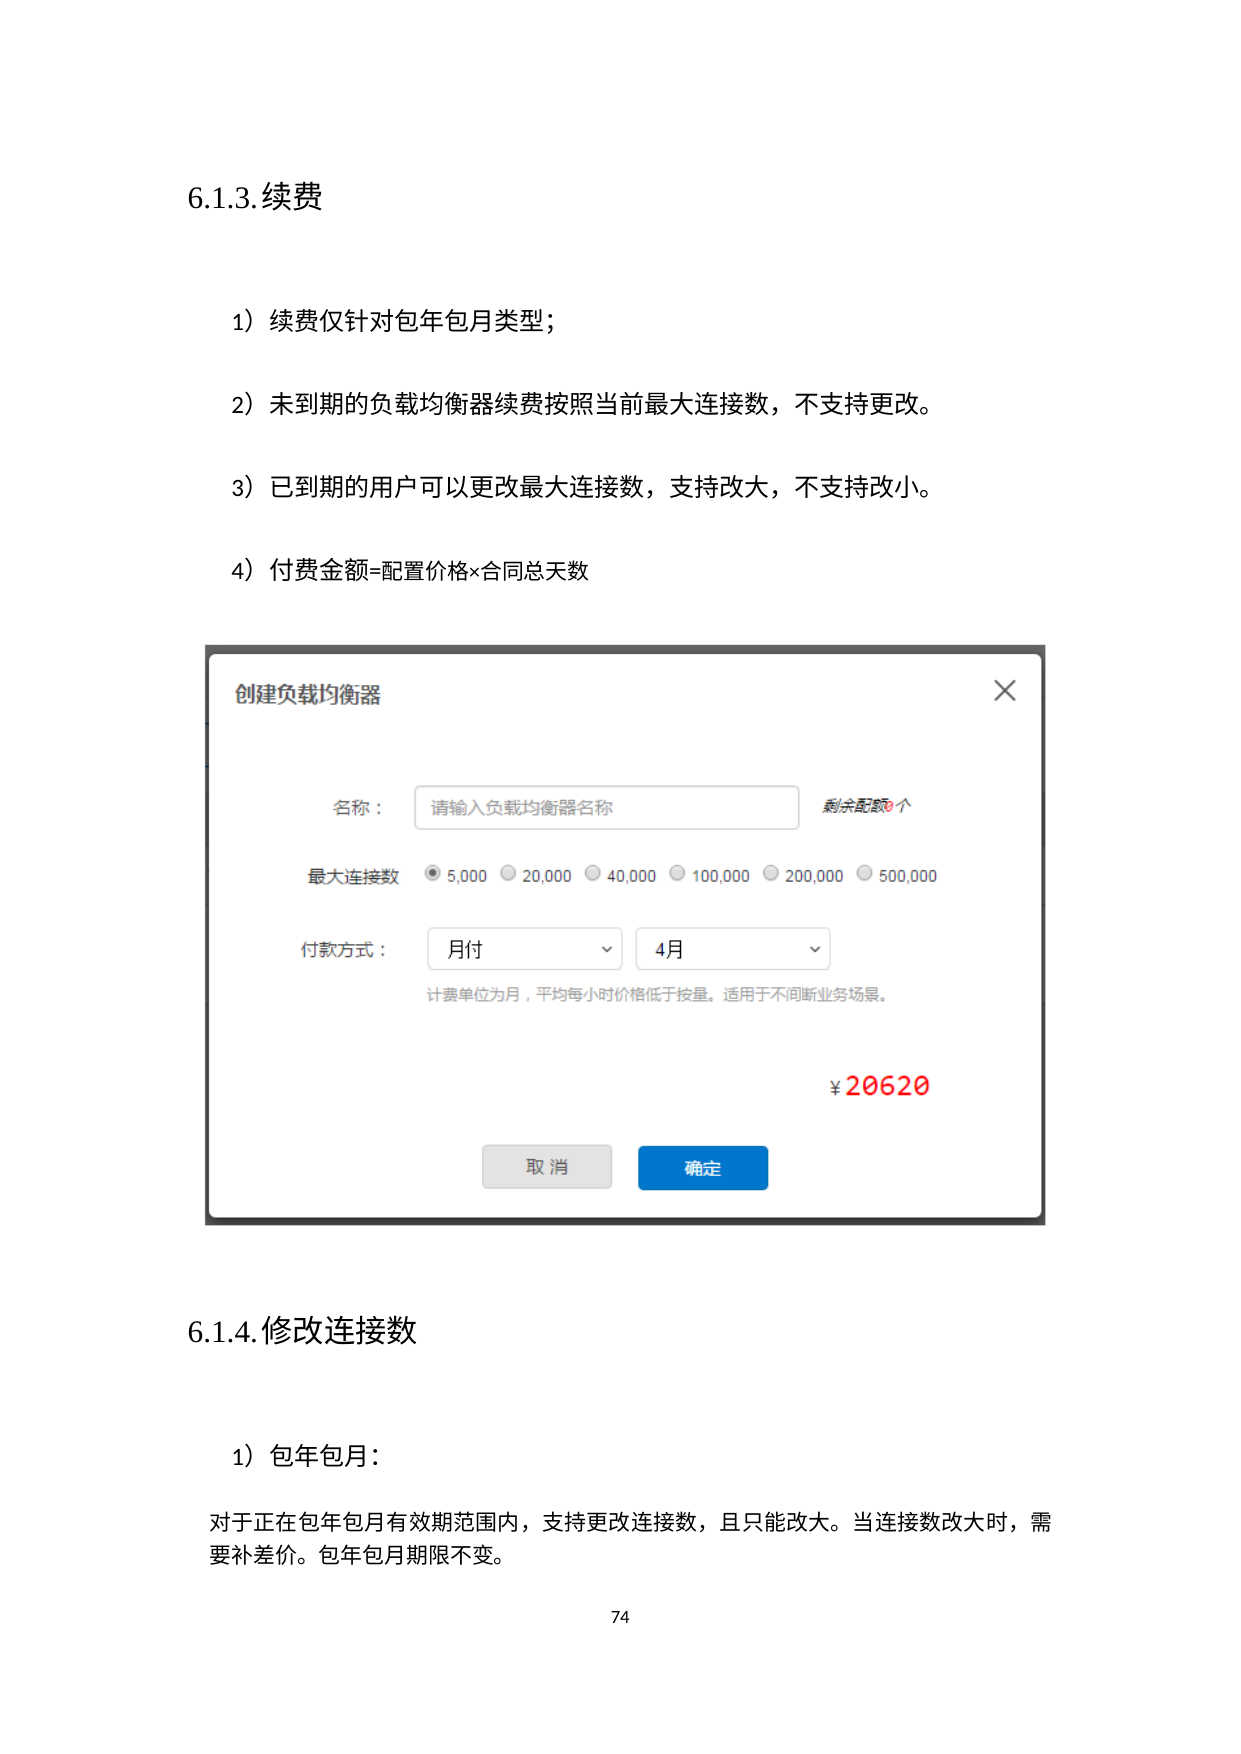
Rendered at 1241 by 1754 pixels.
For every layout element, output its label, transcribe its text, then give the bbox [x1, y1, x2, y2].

text 2）未到期的负载均衡器续费按照当前最大连接数，不支持更改。 [187, 370, 1053, 435]
picture [187, 619, 1052, 1245]
text 1）续费仅针对包年包月类型； [187, 287, 1053, 352]
text 1）包年包月： [209, 1422, 1053, 1487]
subtitle 修改连接数 [187, 1297, 1053, 1362]
text 对于正在包年包月有效期范围内，支持更改连接数，且只能改大。当连接数改大时，需要补差价。包年包月期限不变。 [209, 1505, 1053, 1570]
text 4）付费金额=配置价格×合同总天数 [187, 536, 1053, 601]
text 3）已到期的用户可以更改最大连接数，支持改大，不支持改小。 [187, 453, 1053, 518]
subtitle 续费 [187, 162, 1053, 227]
